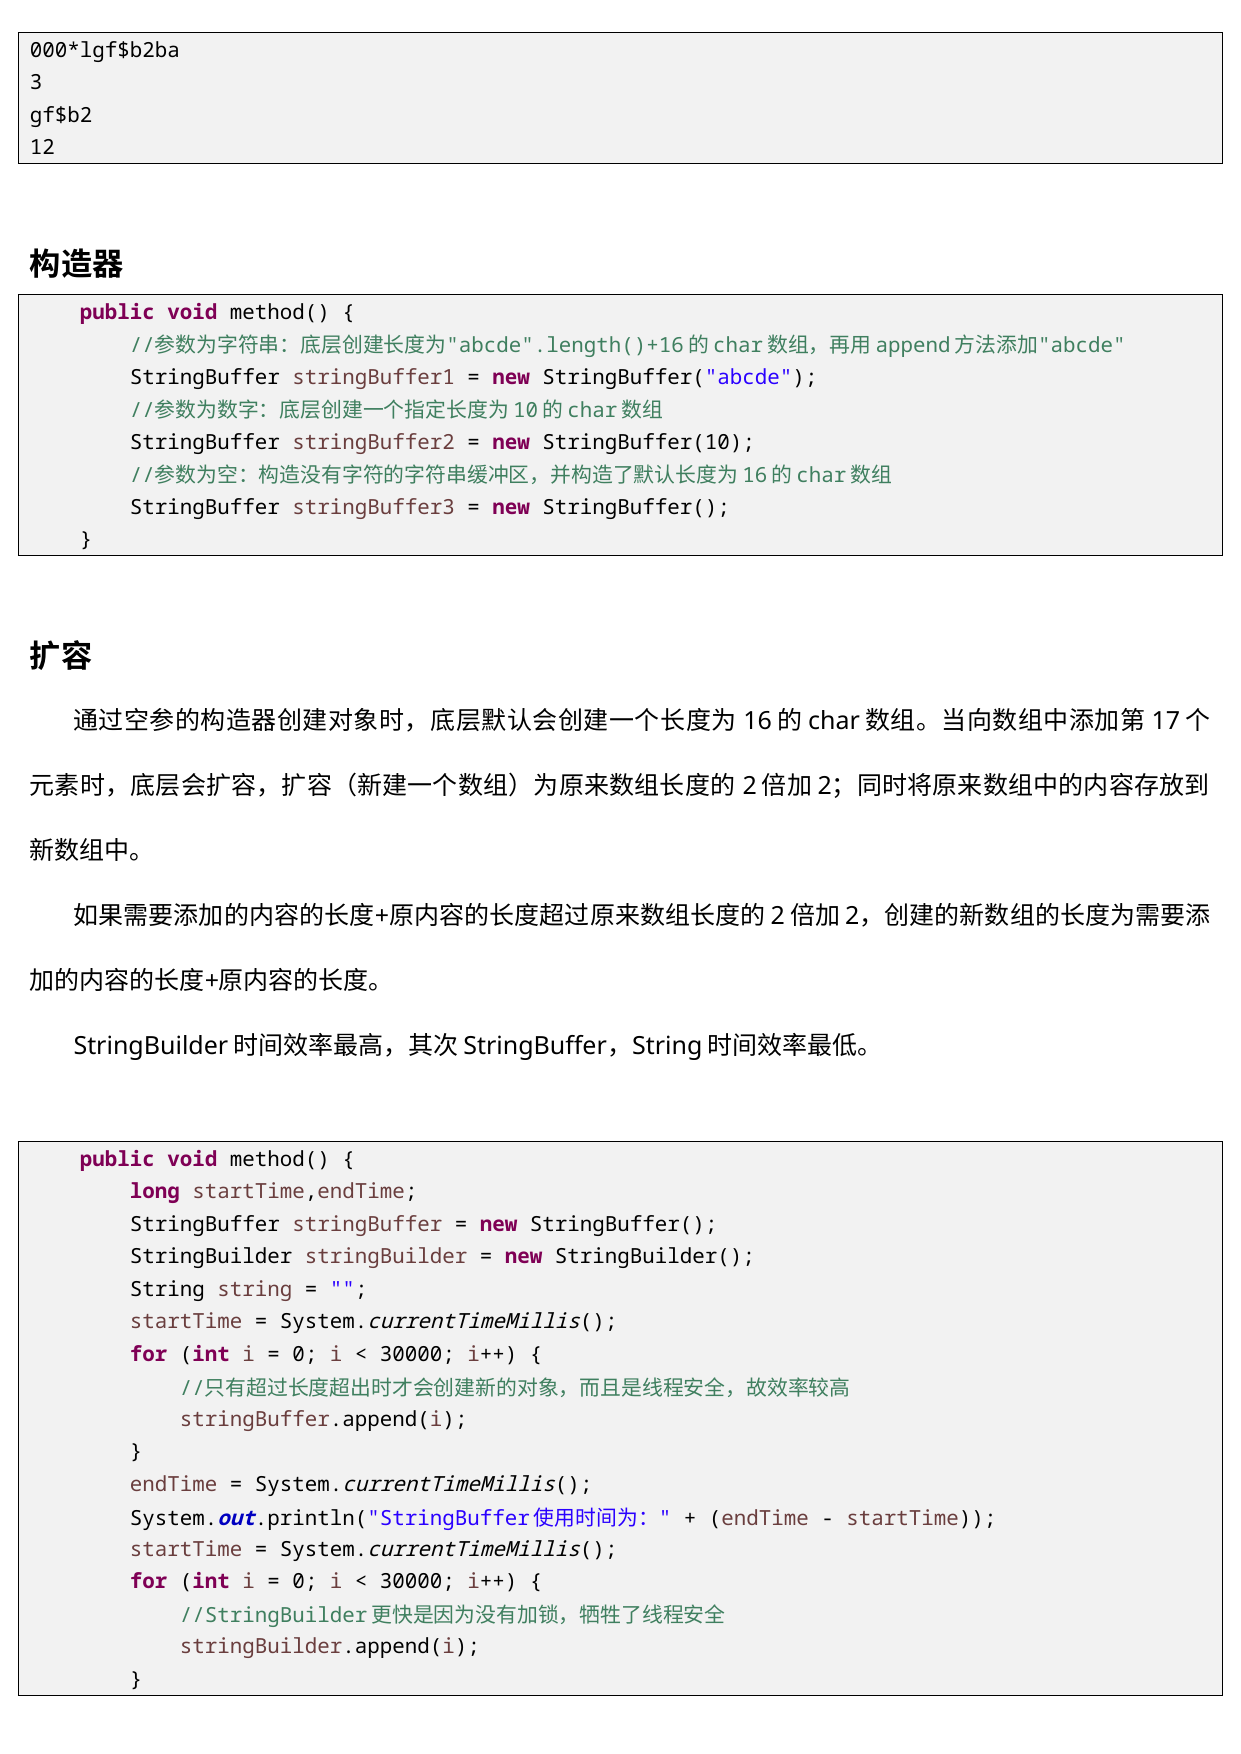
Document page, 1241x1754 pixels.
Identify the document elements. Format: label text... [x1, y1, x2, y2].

subtitle 构造器 [29, 229, 1211, 294]
text 如果需要添加的内容的长度+原内容的长度超过原来数组长度的2倍加2，创建的新数组的长度为需要添加的内容的长度+原内容的长度。 [29, 881, 1211, 1011]
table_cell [19, 33, 1222, 163]
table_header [19, 1142, 1222, 1695]
table_header public void method() { //参数为字符串：底层创建长度为"abcde".length()+16的char数组，再用append方法添加"abcde" StringBuffer stringBuffer1 = new StringBuffer("abcde"); //参数为数字：底层创建一个指定长度为10的char数组 StringBuffer stringBuffer2 = new StringBuffer(10); //参数为空：构造没有字符的字符串缓冲区，并构造了默认长度为16的char数组 StringBuffer stringBuffer3 = new StringBuffer(); } [19, 295, 1222, 555]
text 通过空参的构造器创建对象时，底层默认会创建一个长度为16的char数组。当向数组中添加第17个元素时，底层会扩容，扩容（新建一个数组）为原来数组长度的2倍加2；同时将原来数组中的内容存放到新数组中。 [29, 686, 1211, 881]
subtitle 扩容 [29, 621, 1211, 686]
text StringBuilder时间效率最高，其次StringBuffer，String时间效率最低。 [29, 1011, 1211, 1076]
